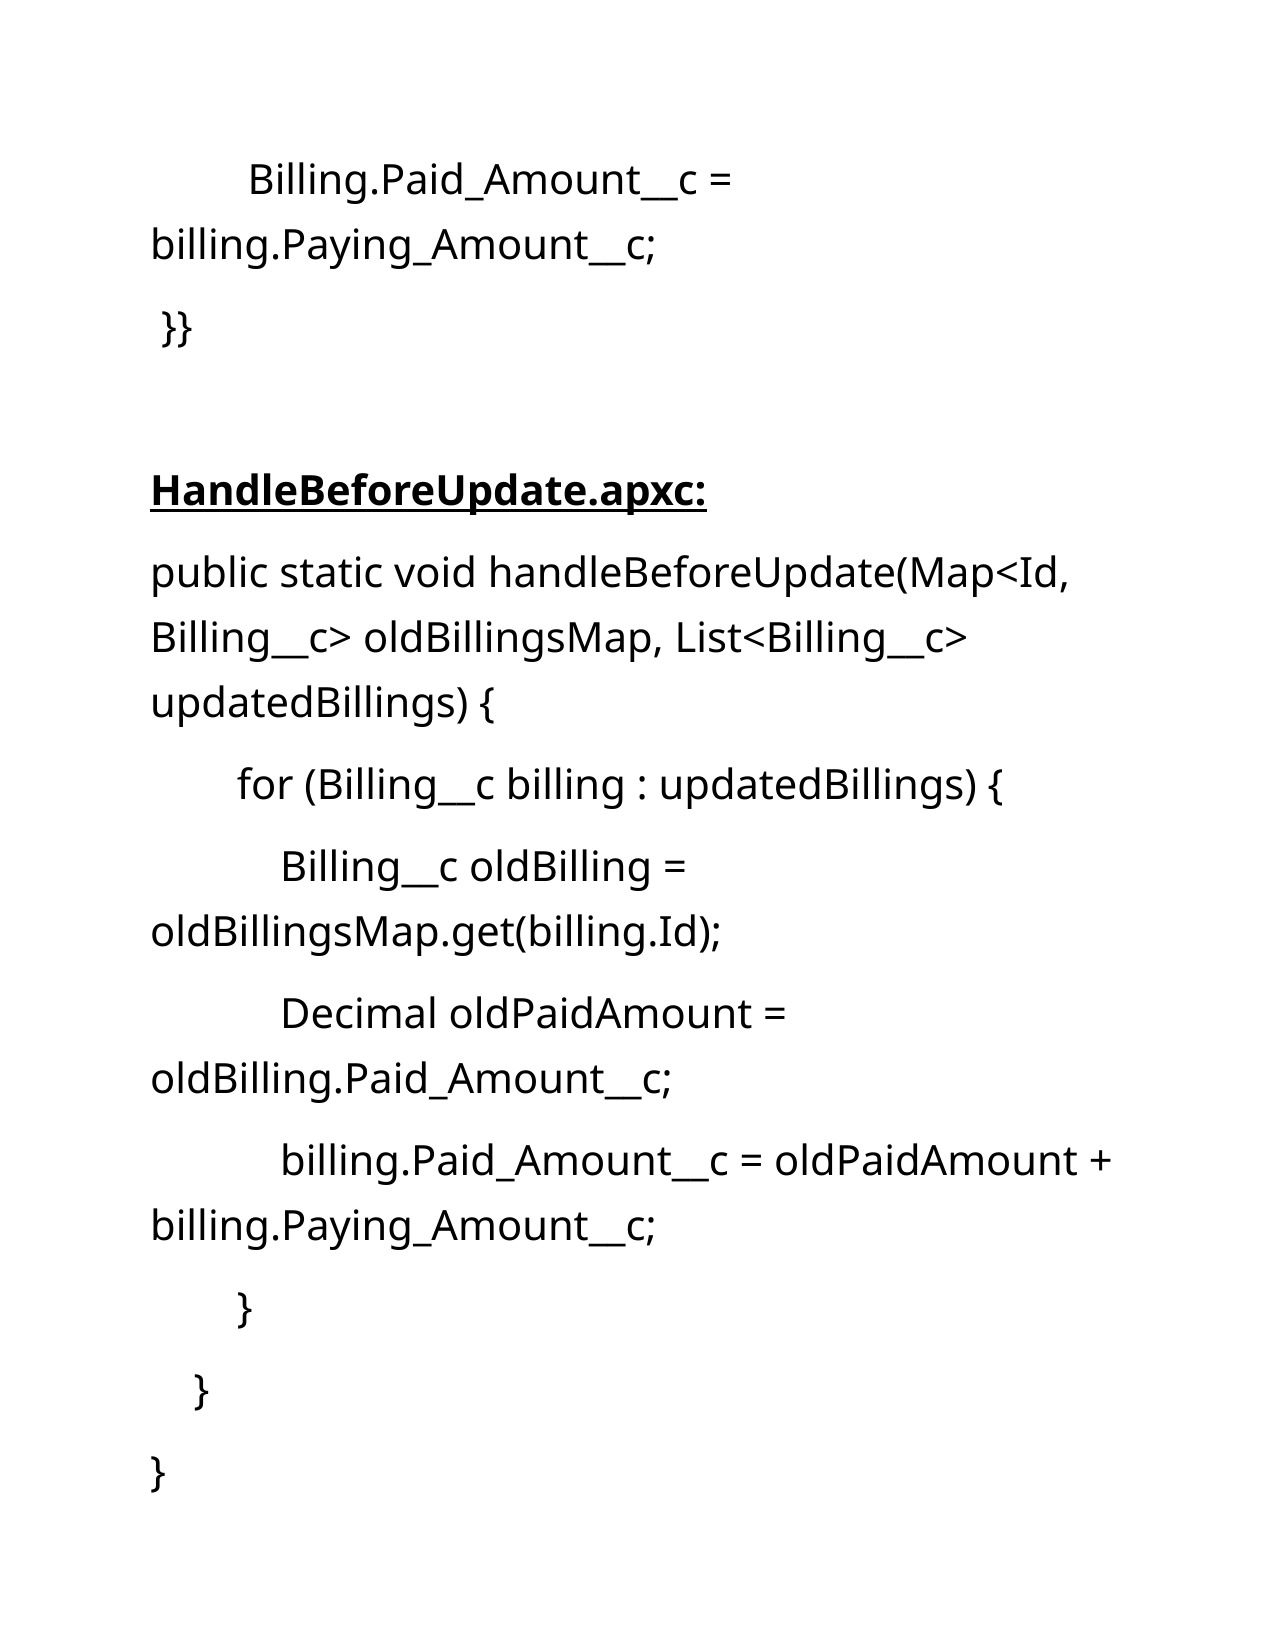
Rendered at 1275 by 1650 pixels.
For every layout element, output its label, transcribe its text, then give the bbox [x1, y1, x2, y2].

text Billing__c oldBilling = oldBillingsMap.get(billing.Id); [150, 837, 1125, 959]
text } [150, 1442, 1125, 1499]
text } [150, 1278, 1125, 1335]
text Decimal oldPaidAmount = oldBilling.Paid_Amount__c; [150, 984, 1125, 1106]
text } [150, 1360, 1125, 1417]
text }} [150, 297, 1125, 354]
text for (Billing__c billing : updatedBillings) { [150, 755, 1125, 812]
text billing.Paid_Amount__c = oldPaidAmount + billing.Paying_Amount__c; [150, 1131, 1125, 1253]
text public static void handleBeforeUpdate(Map<Id, Billing__c> oldBillingsMap, List<Billing__c> updatedBillings) { [150, 543, 1125, 730]
text Billing.Paid_Amount__c = billing.Paying_Amount__c; [150, 150, 1125, 272]
text HandleBeforeUpdate.apxc: [150, 461, 1125, 518]
